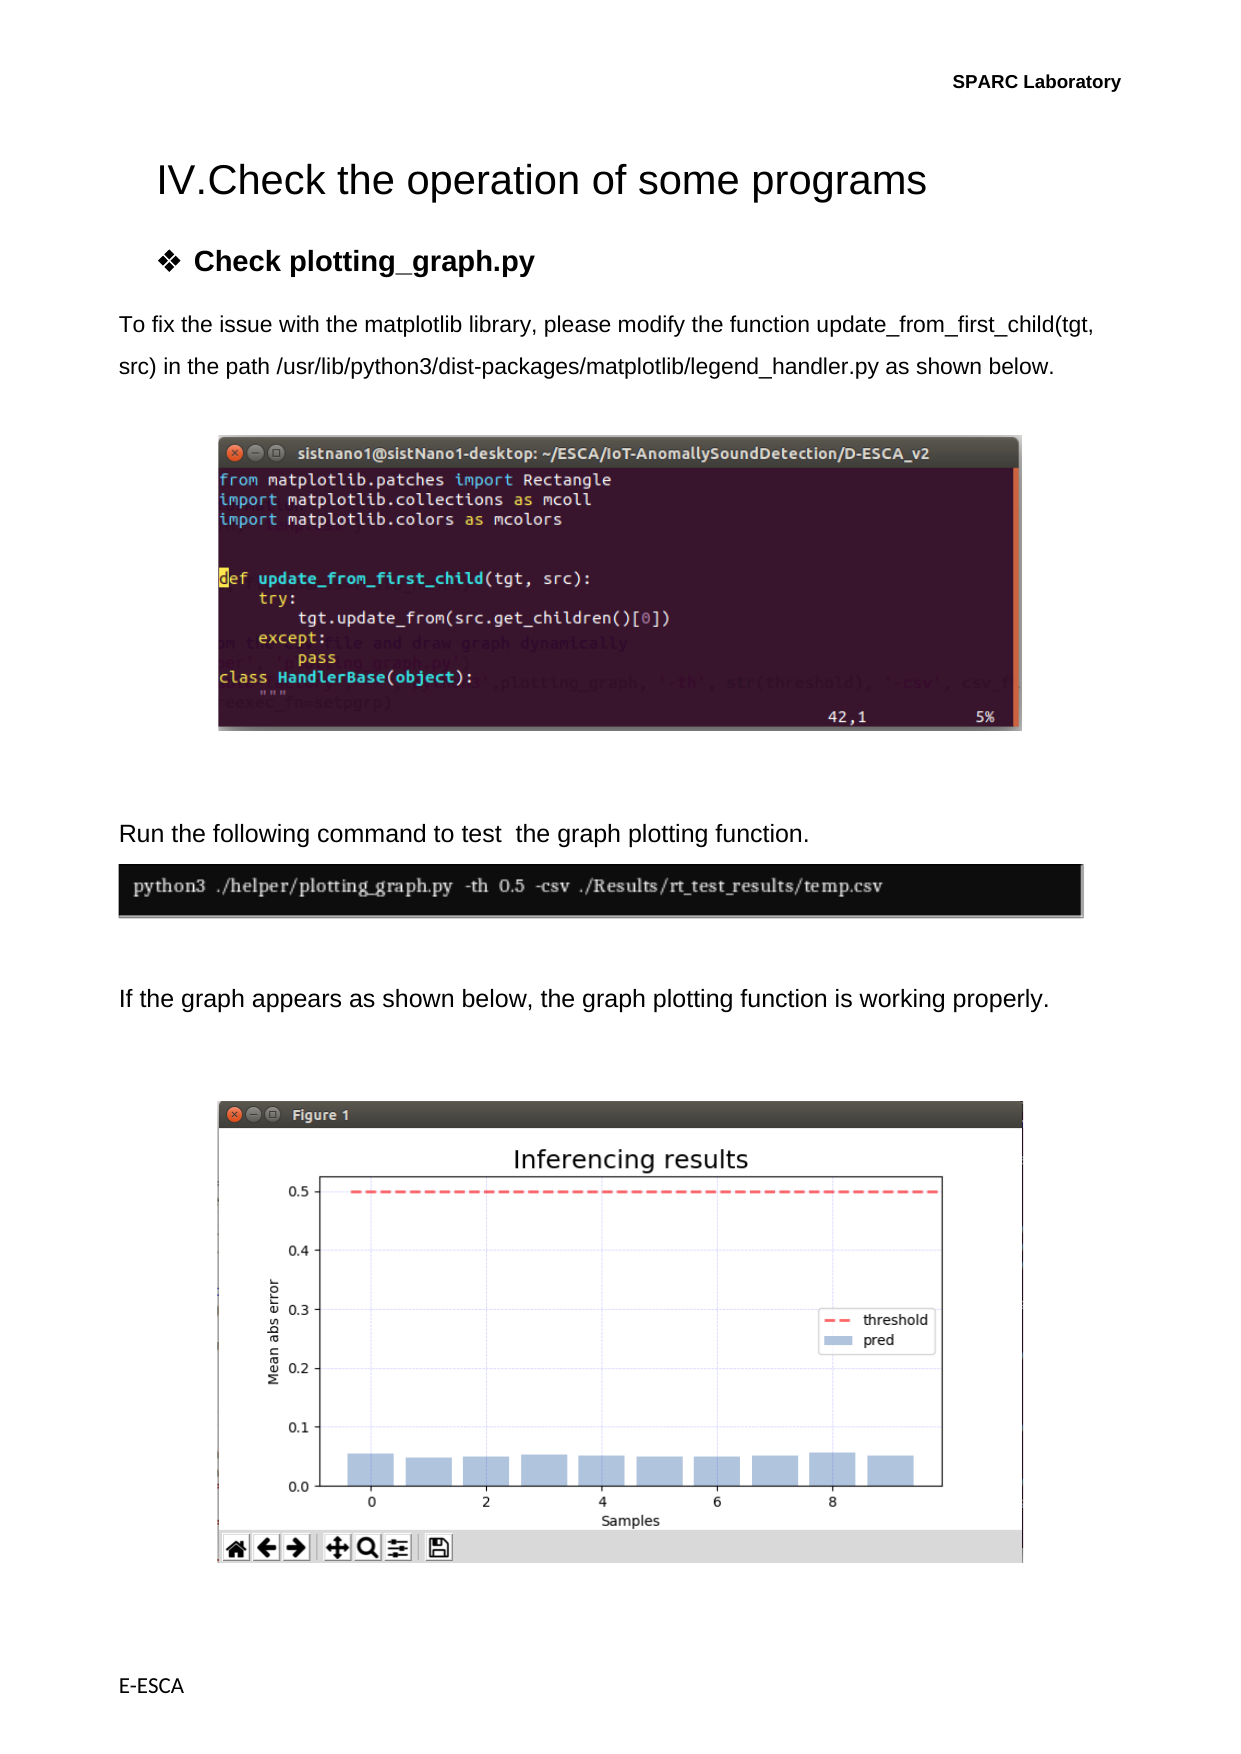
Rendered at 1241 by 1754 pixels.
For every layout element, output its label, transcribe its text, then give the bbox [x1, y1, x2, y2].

picture [218, 435, 1022, 731]
text Run the following command to test the graph plotting function. [118, 819, 1122, 848]
subtitle Check the operation of some programs [156, 155, 1107, 203]
text To fix the issue with the matplotlib library, please modify the function update_from_first_child(tgt, src) in the path /usr/lib/python3/dist-packages/matplotlib/legend_handler.py as shown below. [118, 311, 1122, 379]
subtitle Check plotting_graph.py [156, 244, 1107, 277]
picture [217, 1101, 1024, 1563]
text If the graph appears as shown below, the graph plotting function is working properly. [118, 984, 1122, 1012]
